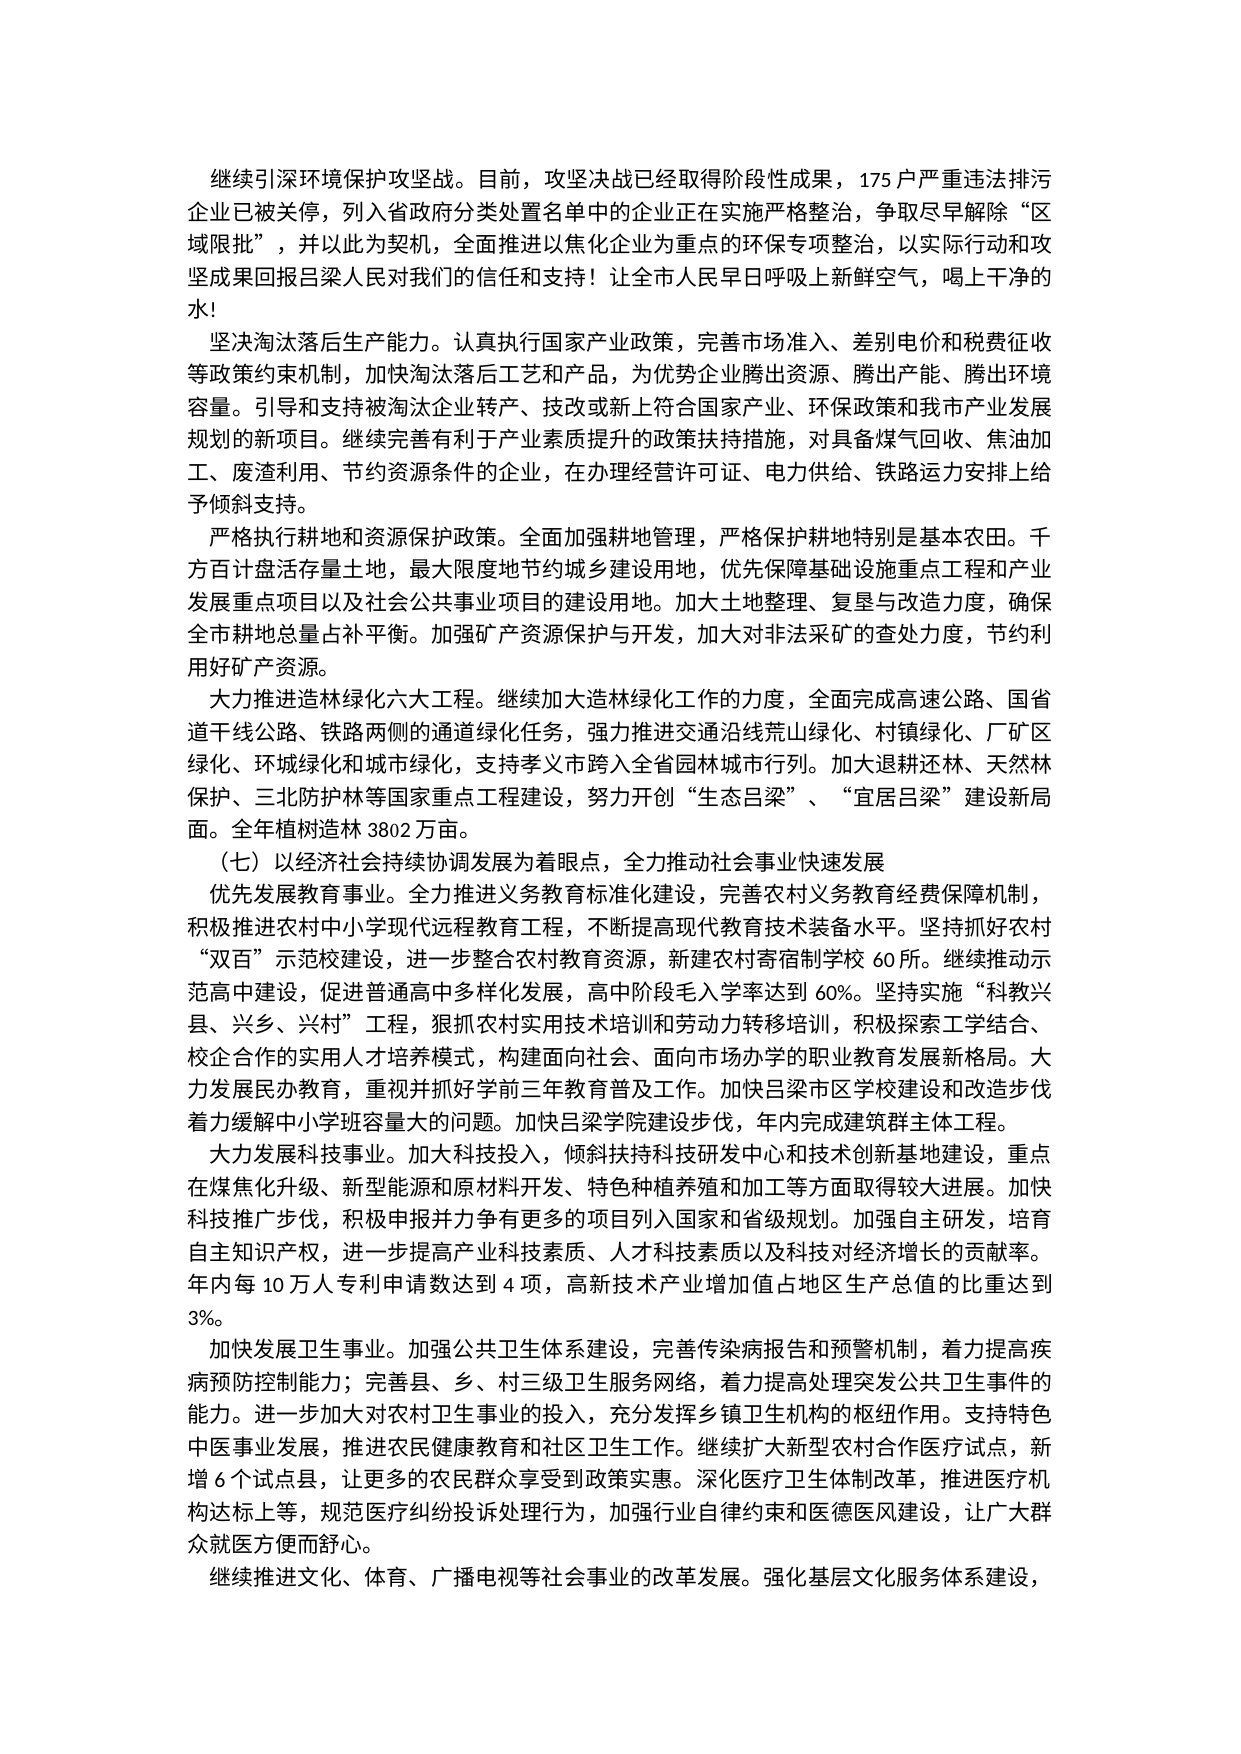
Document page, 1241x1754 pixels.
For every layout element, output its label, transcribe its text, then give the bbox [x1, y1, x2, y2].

text 严格执行耕地和资源保护政策。全面加强耕地管理，严格保护耕地特别是基本农田。千方百计盘活存量土地，最大限度地节约城乡建设用地，优先保障基础设施重点工程和产业发展重点项目以及社会公共事业项目的建设用地。加大土地整理、复垦与改造力度，确保全市耕地总量占补平衡。加强矿产资源保护与开发，加大对非法采矿的查处力度，节约利用好矿产资源。 [187, 519, 1053, 682]
text 加快发展卫生事业。加强公共卫生体系建设，完善传染病报告和预警机制，着力提高疾病预防控制能力；完善县、乡、村三级卫生服务网络，着力提高处理突发公共卫生事件的能力。进一步加大对农村卫生事业的投入，充分发挥乡镇卫生机构的枢纽作用。支持特色中医事业发展，推进农民健康教育和社区卫生工作。继续扩大新型农村合作医疗试点，新增6个试点县，让更多的农民群众享受到政策实惠。深化医疗卫生体制改革，推进医疗机构达标上等，规范医疗纠纷投诉处理行为，加强行业自律约束和医德医风建设，让广大群众就医方便而舒心。 [187, 1332, 1053, 1559]
text 优先发展教育事业。全力推进义务教育标准化建设，完善农村义务教育经费保障机制，积极推进农村中小学现代远程教育工程，不断提高现代教育技术装备水平。坚持抓好农村“双百”示范校建设，进一步整合农村教育资源，新建农村寄宿制学校60所。继续推动示范高中建设，促进普通高中多样化发展，高中阶段毛入学率达到60%。坚持实施“科教兴县、兴乡、兴村”工程，狠抓农村实用技术培训和劳动力转移培训，积极探索工学结合、校企合作的实用人才培养模式，构建面向社会、面向市场办学的职业教育发展新格局。大力发展民办教育，重视并抓好学前三年教育普及工作。加快吕梁市区学校建设和改造步伐，着力缓解中小学班容量大的问题。加快吕梁学院建设步伐，年内完成建筑群主体工程。 [187, 877, 1053, 1137]
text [187, 1559, 1053, 1592]
text 坚决淘汰落后生产能力。认真执行国家产业政策，完善市场准入、差别电价和税费征收等政策约束机制，加快淘汰落后工艺和产品，为优势企业腾出资源、腾出产能、腾出环境容量。引导和支持被淘汰企业转产、技改或新上符合国家产业、环保政策和我市产业发展规划的新项目。继续完善有利于产业素质提升的政策扶持措施，对具备煤气回收、焦油加工、废渣利用、节约资源条件的企业，在办理经营许可证、电力供给、铁路运力安排上给予倾斜支持。 [187, 324, 1053, 519]
text 大力推进造林绿化六大工程。继续加大造林绿化工作的力度，全面完成高速公路、国省道干线公路、铁路两侧的通道绿化任务，强力推进交通沿线荒山绿化、村镇绿化、厂矿区绿化、环城绿化和城市绿化，支持孝义市跨入全省园林城市行列。加大退耕还林、天然林保护、三北防护林等国家重点工程建设，努力开创“生态吕梁”、“宜居吕梁”建设新局面。全年植树造林382万亩。 [187, 682, 1053, 844]
text 大力发展科技事业。加大科技投入，倾斜扶持科技研发中心和技术创新基地建设，重点在煤焦化升级、新型能源和原材料开发、特色种植养殖和加工等方面取得较大进展。加快科技推广步伐，积极申报并力争有更多的项目列入国家和省级规划。加强自主研发，培育自主知识产权，进一步提高产业科技素质、人才科技素质以及科技对经济增长的贡献率。年内每10万人专利申请数达到4项，高新技术产业增加值占地区生产总值的比重达到3%。 [187, 1137, 1053, 1332]
text 继续引深环境保护攻坚战。目前，攻坚决战已经取得阶段性成果，175户严重违法排污企业已被关停，列入省政府分类处置名单中的企业正在实施严格整治，争取尽早解除“区域限批”，并以此为契机，全面推进以焦化企业为重点的环保专项整治，以实际行动和攻坚成果回报吕梁人民对我们的信任和支持！让全市人民早日呼吸上新鲜空气，喝上干净的水! [187, 162, 1053, 324]
text （七）以经济社会持续协调发展为着眼点，全力推动社会事业快速发展 [187, 844, 1053, 877]
